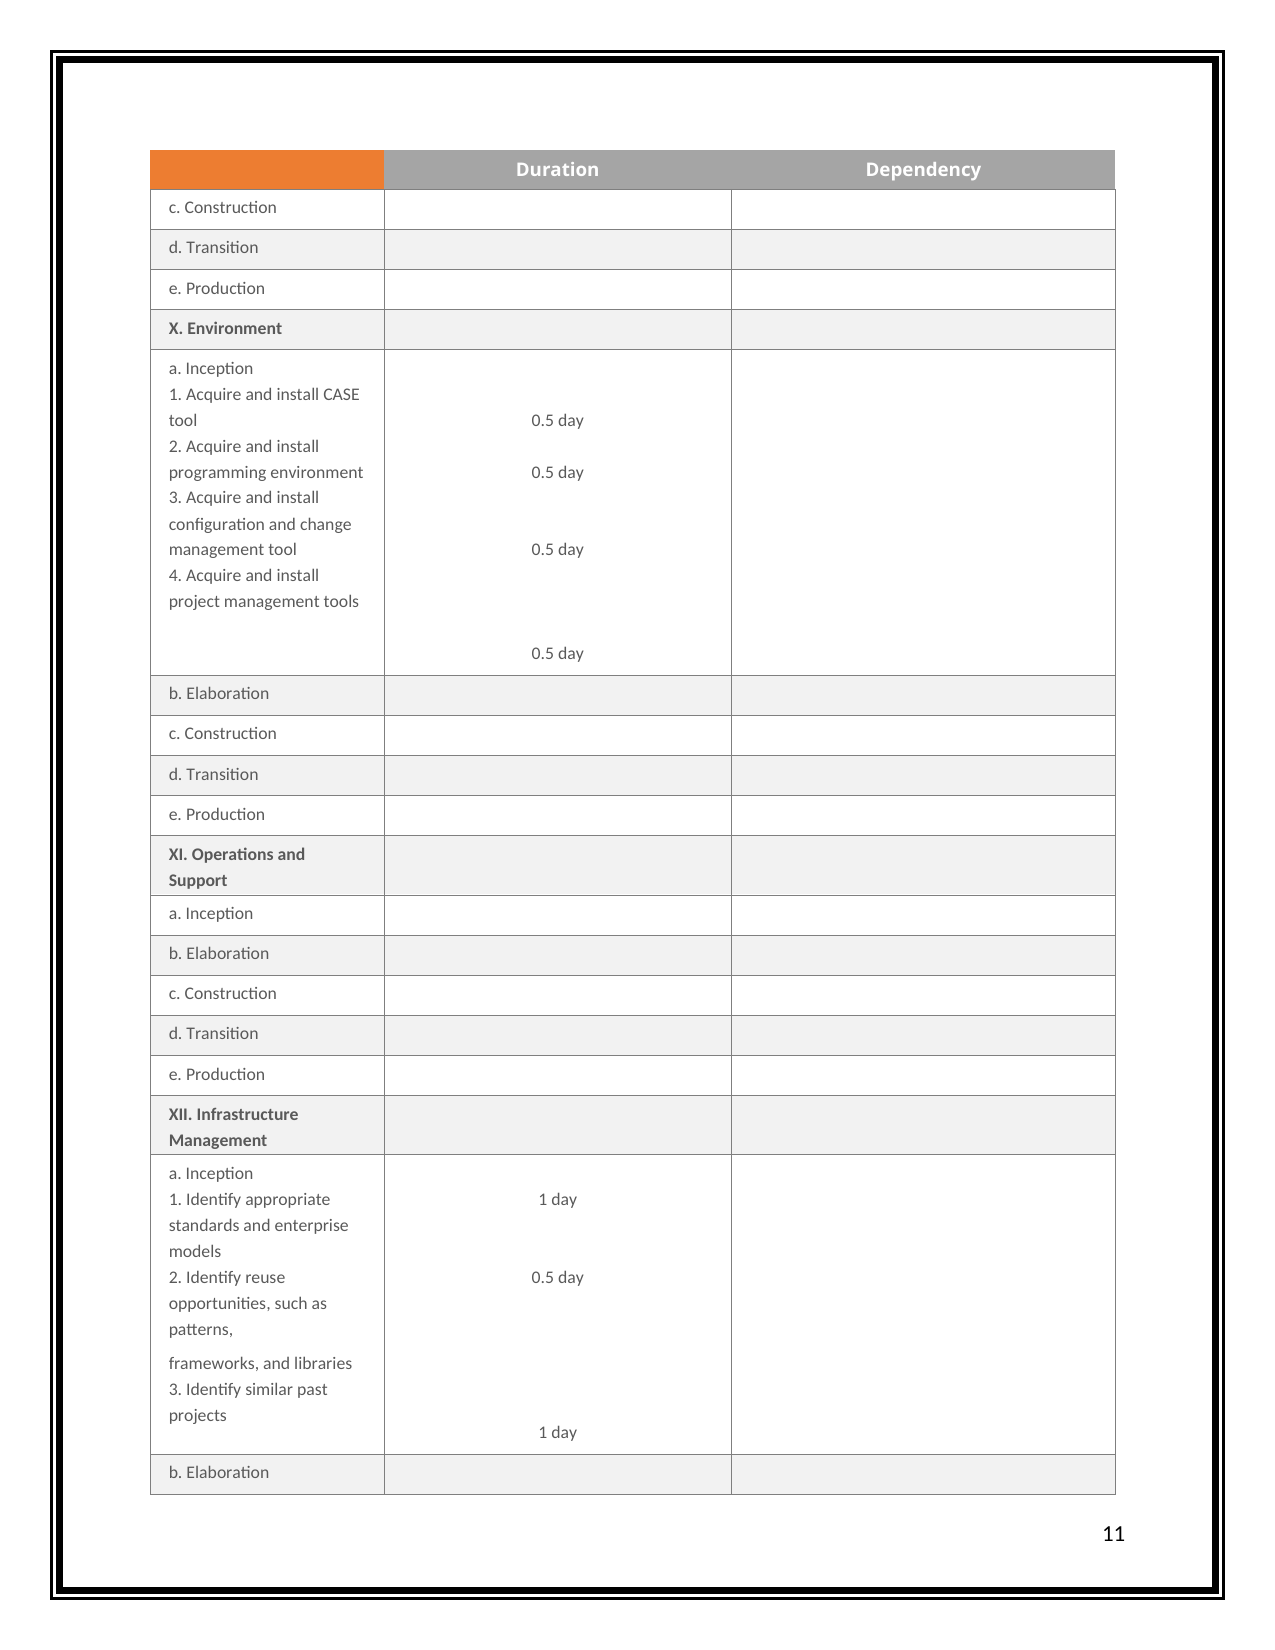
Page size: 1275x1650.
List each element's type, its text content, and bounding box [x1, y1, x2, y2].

table_cell [732, 350, 1115, 675]
table_cell b. Elaboration [151, 1455, 384, 1494]
table_cell [385, 976, 731, 1015]
table_cell [732, 190, 1115, 229]
table_cell c. Construction [151, 976, 384, 1015]
table_cell [385, 270, 731, 309]
table_cell [732, 1155, 1115, 1454]
table_cell [385, 310, 731, 349]
table_cell [732, 1096, 1115, 1154]
table_cell [732, 1016, 1115, 1055]
table_cell [385, 190, 731, 229]
table_cell [732, 756, 1115, 795]
table_cell 1 day 0.5 day 1 day [385, 1155, 731, 1454]
table_cell [385, 836, 731, 894]
table_cell [732, 1056, 1115, 1095]
table_cell b. Elaboration [151, 676, 384, 715]
table_cell [732, 310, 1115, 349]
table_cell [385, 230, 731, 269]
table_cell [732, 796, 1115, 835]
table_cell [385, 936, 731, 975]
table_cell [732, 936, 1115, 975]
table_cell [732, 976, 1115, 1015]
table_cell [385, 1056, 731, 1095]
table_cell 0.5 day 0.5 day 0.5 day 0.5 day [385, 350, 731, 675]
table_cell e. Production [151, 1056, 384, 1095]
table_header Dependency [731, 150, 1115, 189]
table_cell [732, 836, 1115, 894]
table_cell XII. Infrastructure Management [151, 1096, 384, 1154]
table_header [151, 150, 384, 189]
table_cell [385, 756, 731, 795]
table_cell [385, 1016, 731, 1055]
table_cell e. Production [151, 796, 384, 835]
table_cell [732, 676, 1115, 715]
table_cell [385, 796, 731, 835]
table_cell d. Transition [151, 756, 384, 795]
table_cell [732, 896, 1115, 934]
table_cell [385, 716, 731, 755]
table_cell c. Construction [151, 190, 384, 229]
table_cell [732, 1455, 1115, 1494]
table_cell [732, 230, 1115, 269]
table_cell [385, 896, 731, 934]
table_cell [732, 716, 1115, 755]
table_cell XI. Operations and Support [151, 836, 384, 894]
table_cell e. Production [151, 270, 384, 309]
table_cell a. Inception 1. Identify appropriate standards and enterprise models 2. Identify reuse opportunities, such as patterns, frameworks, and libraries 3. Identify similar past projects [151, 1155, 384, 1454]
table_header Duration [384, 150, 731, 189]
table_cell d. Transition [151, 1016, 384, 1055]
table_cell [732, 270, 1115, 309]
table_cell [385, 676, 731, 715]
table_cell a. Inception [151, 896, 384, 934]
table_cell d. Transition [151, 230, 384, 269]
table_cell b. Elaboration [151, 936, 384, 975]
table_cell [385, 1096, 731, 1154]
table_cell a. Inception 1. Acquire and install CASE tool 2. Acquire and install programming environment 3. Acquire and install configuration and change management tool 4. Acquire and install project management tools [151, 350, 384, 675]
table_cell c. Construction [151, 716, 384, 755]
table_cell X. Environment [151, 310, 384, 349]
table_cell [385, 1455, 731, 1494]
